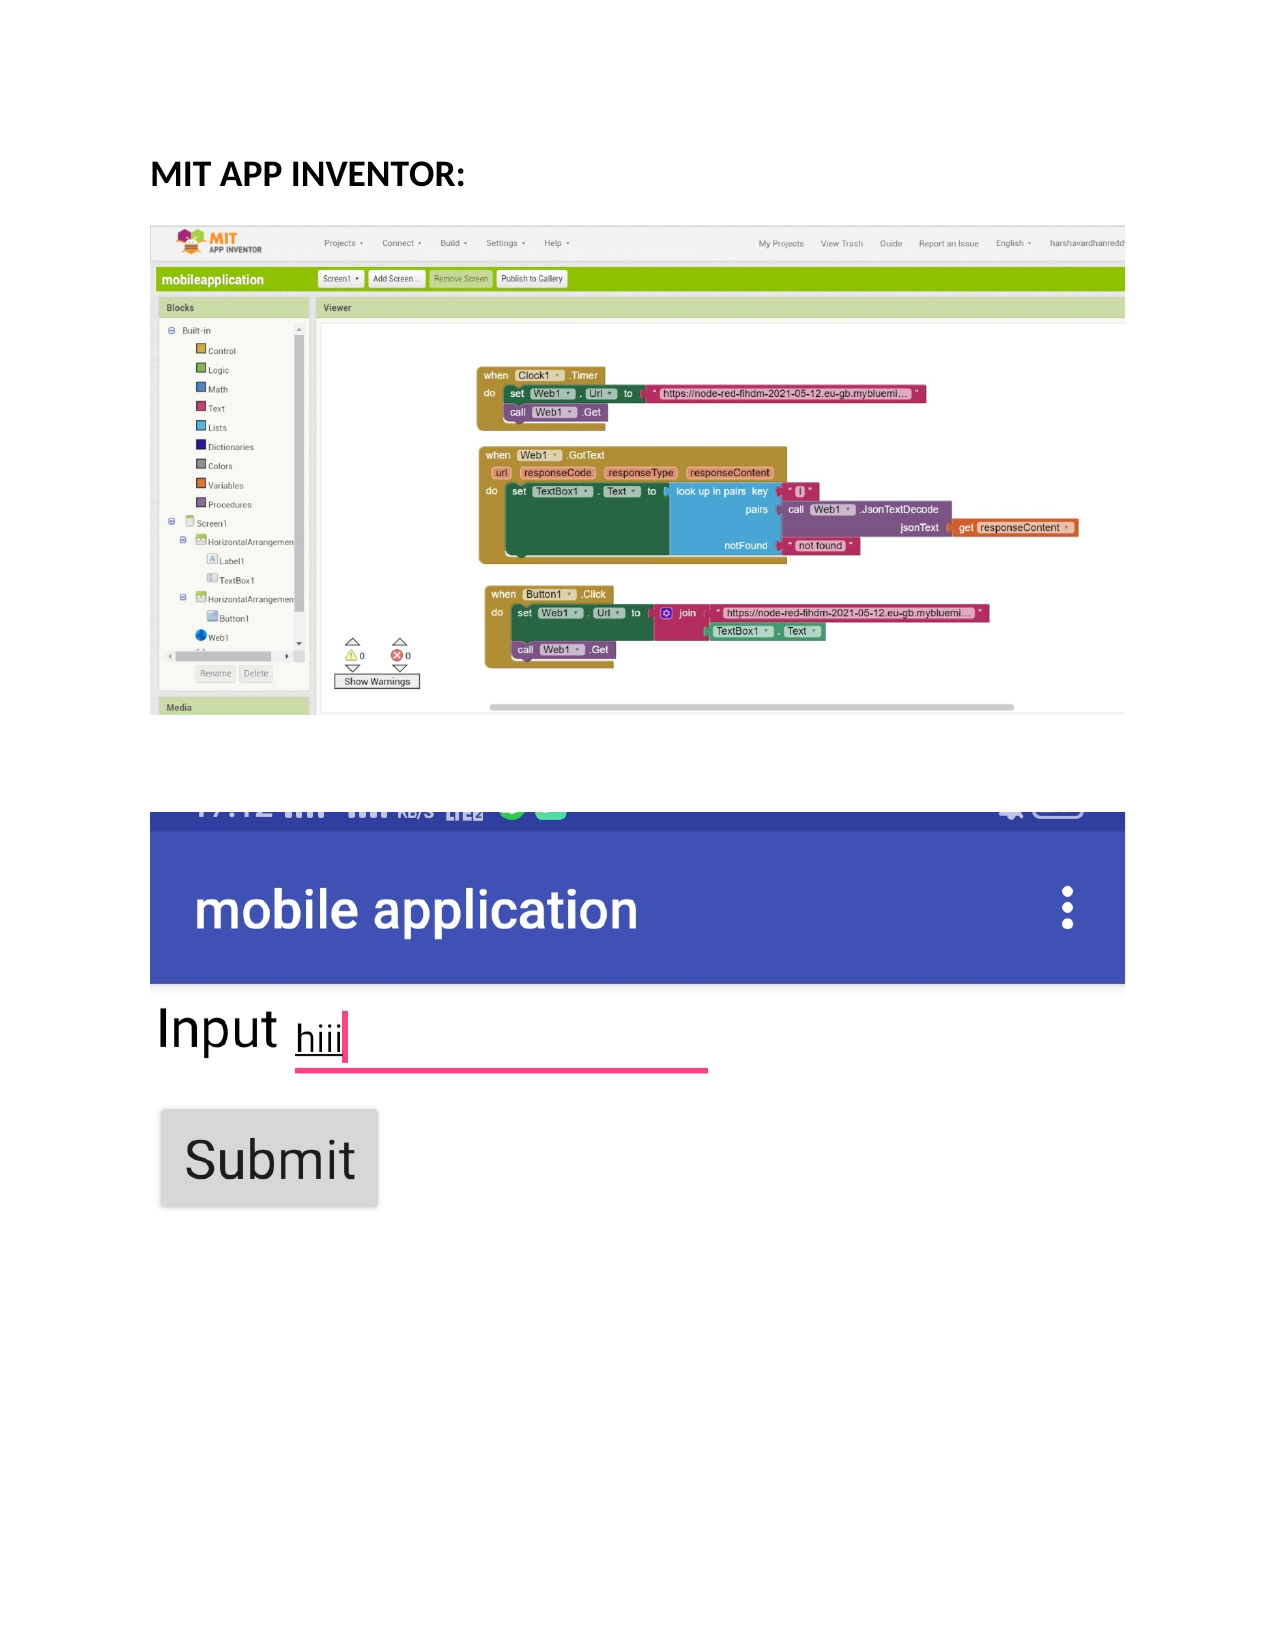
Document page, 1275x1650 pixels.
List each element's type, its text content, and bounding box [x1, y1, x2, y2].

text MIT APP INVENTOR: [150, 150, 1125, 196]
picture [150, 223, 1125, 715]
picture [150, 812, 1125, 1402]
